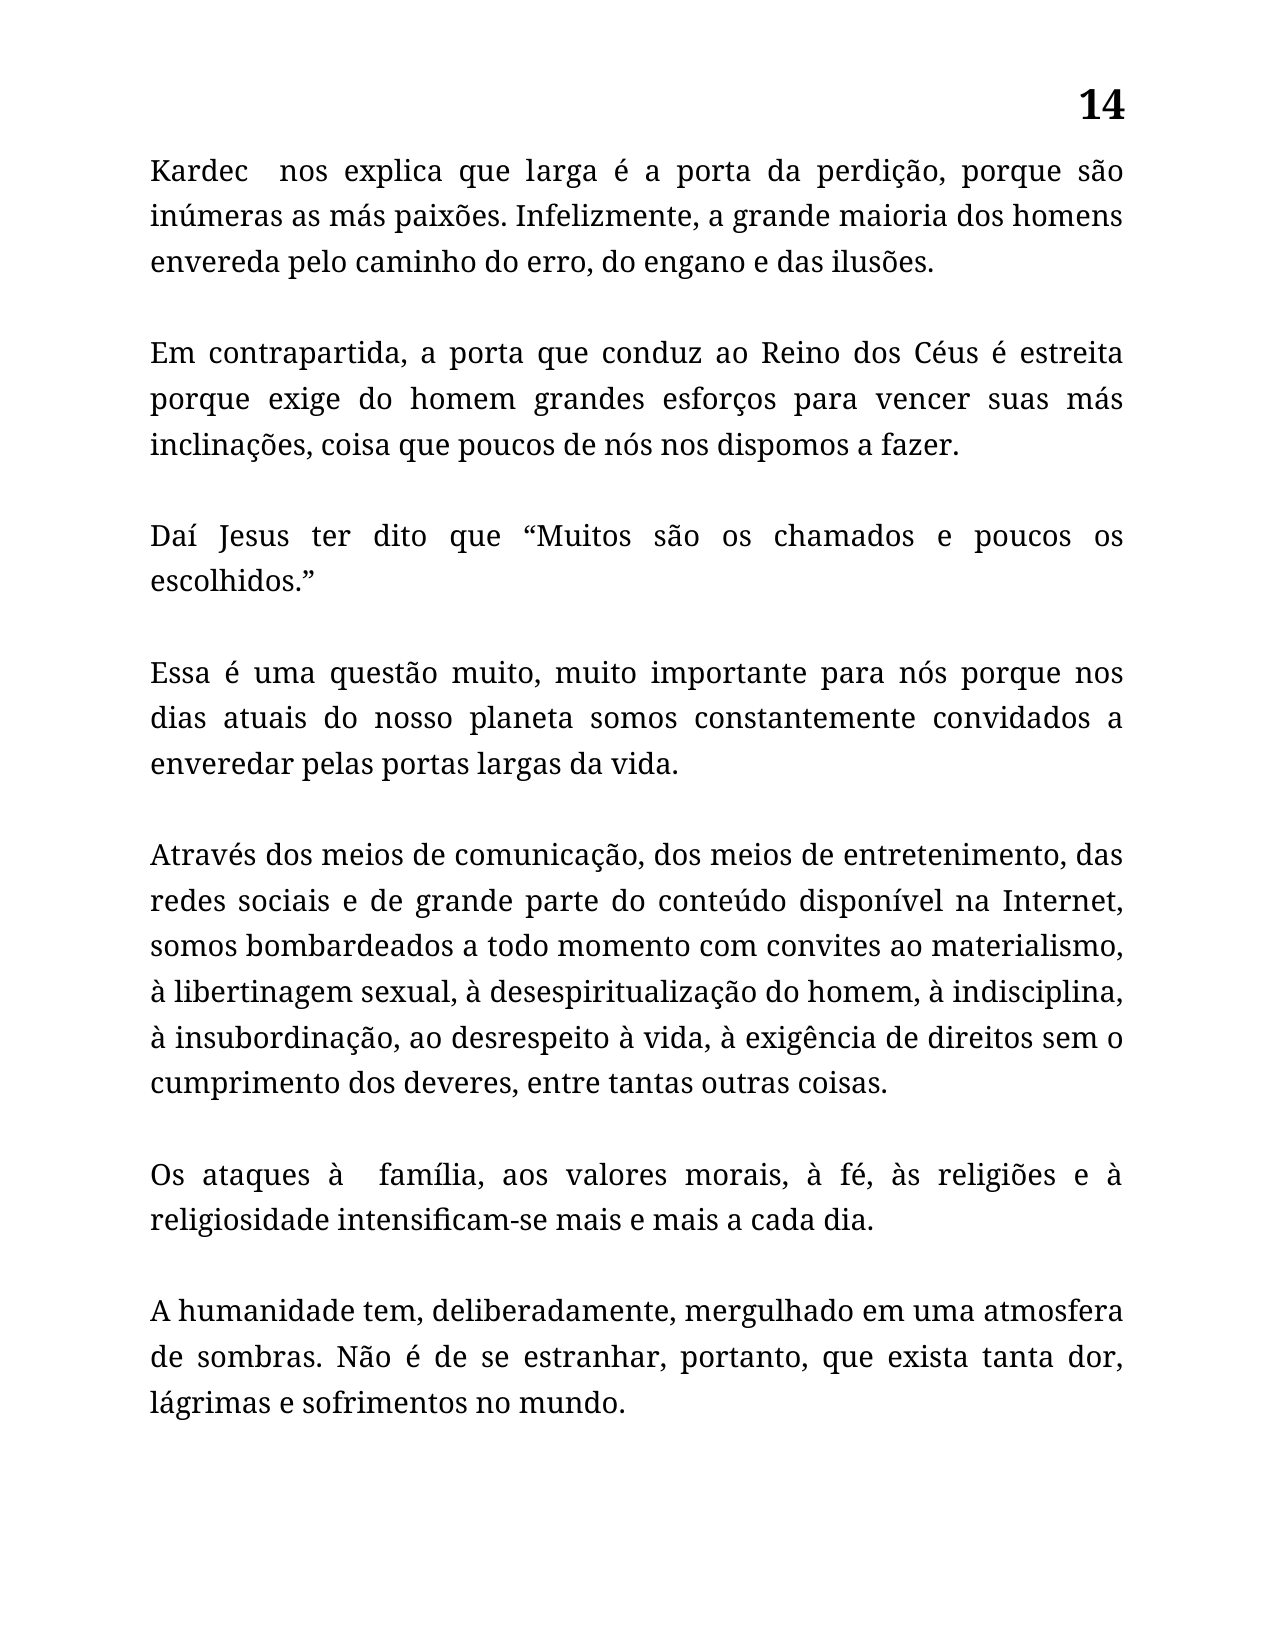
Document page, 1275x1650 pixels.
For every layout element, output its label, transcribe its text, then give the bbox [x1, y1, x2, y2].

text Kardec nos explica que larga é a porta da perdição, porque são inúmeras as más paixões. Infelizmente, a grande maioria dos homens envereda pelo caminho do erro, do engano e das ilusões. [150, 150, 1125, 281]
text Através dos meios de comunicação, dos meios de entretenimento, das redes sociais e de grande parte do conteúdo disponível na Internet, somos bombardeados a todo momento com convites ao materialismo, à libertinagem sexual, à desespiritualização do homem, à indisciplina, à insubordinação, ao desrespeito à vida, à exigência de direitos sem o cumprimento dos deveres, entre tantas outras coisas. [150, 834, 1125, 1102]
text Essa é uma questão muito, muito importante para nós porque nos dias atuais do nosso planeta somos constantemente convidados a enveredar pelas portas largas da vida. [150, 652, 1125, 783]
text A humanidade tem, deliberadamente, mergulhado em uma atmosfera de sombras. Não é de se estranhar, portanto, que exista tanta dor, lágrimas e sofrimentos no mundo. [150, 1291, 1125, 1422]
text Em contrapartida, a porta que conduz ao Reino dos Céus é estreita porque exige do homem grandes esforços para vencer suas más inclinações, coisa que poucos de nós nos dispomos a fazer. [150, 332, 1125, 463]
text Os ataques à família, aos valores morais, à fé, às religiões e à religiosidade intensificam-se mais e mais a cada dia. [150, 1154, 1125, 1239]
text Daí Jesus ter dito que “Muitos são os chamados e poucos os escolhidos.” [150, 515, 1125, 600]
